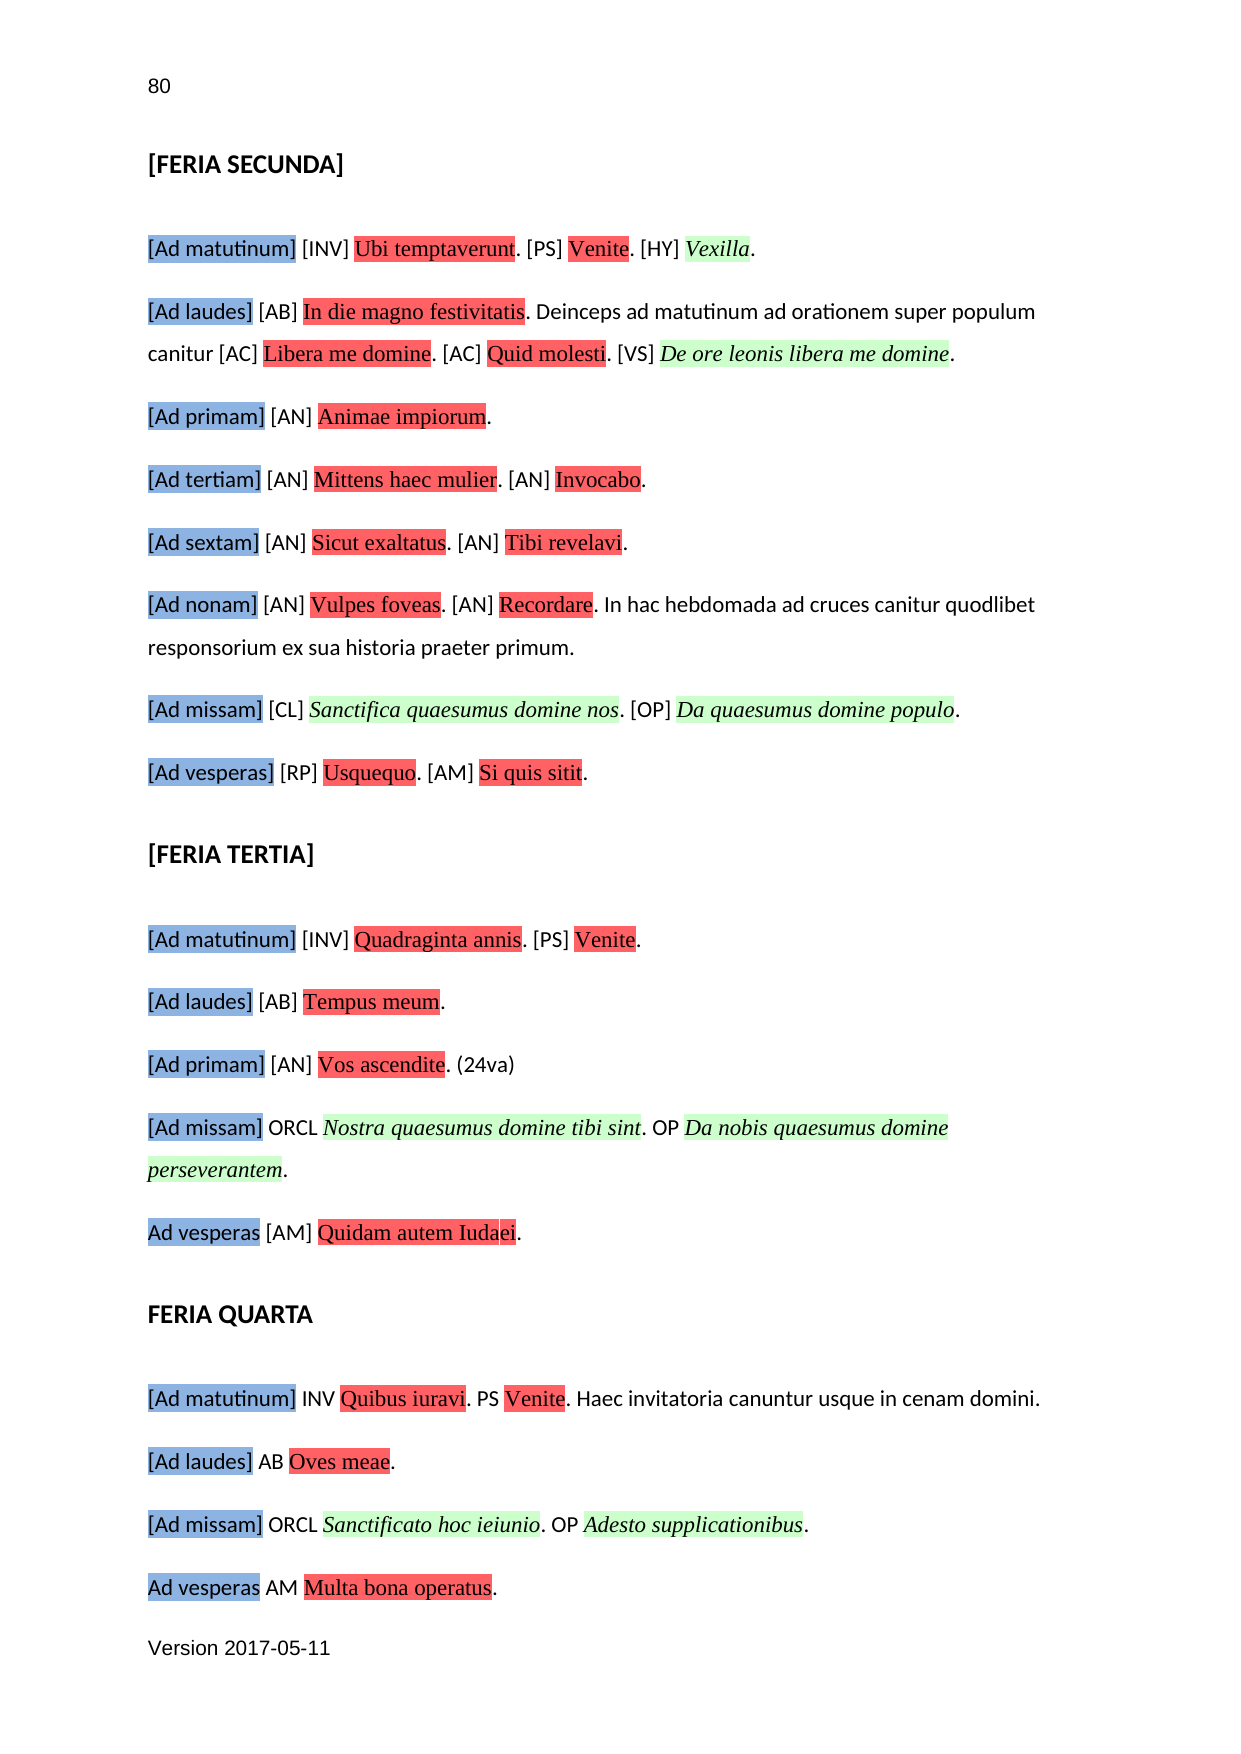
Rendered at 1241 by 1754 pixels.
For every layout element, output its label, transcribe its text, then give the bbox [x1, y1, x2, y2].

text [Ad missam] [CL] Sanctifica quaesumus domine nos. [OP] Da quaesumus domine populo. [263, 695, 1093, 723]
text [Ad primam] [AN] Animae impiorum. [265, 402, 1093, 430]
text Ad vesperas AM Multa bona operatus. [260, 1573, 1093, 1601]
text [Ad matutinum] [INV] Ubi temptaverunt. [PS] Venite. [HY] Vexilla. [148, 234, 1093, 263]
subtitle FERIA QUARTA [148, 1297, 1093, 1330]
text [Ad nonam] [AN] Vulpes foveas. [AN] Recordare. In hac hebdomada ad cruces canitur quodlibet responsorium ex sua historia praeter primum. [148, 591, 1093, 661]
text [Ad matutinum] [INV] Quadraginta annis. [PS] Venite. [296, 925, 1093, 953]
text [Ad missam] ORCL Nostra quaesumus domine tibi sint. OP Da nobis quaesumus domine perseverantem. [148, 1113, 1093, 1183]
subtitle [FERIA SECUNDA] [148, 148, 1093, 181]
text [Ad missam] ORCL Sanctificato hoc ieiunio. OP Adesto supplicationibus. [263, 1510, 1093, 1538]
text [Ad matutinum] INV Quibus iuravi. PS Venite. Haec invitatoria canuntur usque in cenam domini. [296, 1384, 1093, 1412]
text [Ad laudes] [AB] In die magno festivitatis. Deinceps ad matutinum ad orationem super populum canitur [AC] Libera me domine. [AC] Quid molesti. [VS] De ore leonis libera me domine. [148, 297, 1093, 367]
text [Ad laudes] [AB] Tempus meum. [148, 987, 1093, 1016]
text [Ad primam] [AN] Vos ascendite. (24va) [265, 1050, 1093, 1078]
text [Ad laudes] AB Oves meae. [253, 1447, 1093, 1475]
text [Ad vesperas] [RP] Usquequo. [AM] Si quis sitit. [274, 758, 1093, 786]
text Ad vesperas [AM] Quidam autem Iudaei. [260, 1218, 1093, 1246]
subtitle [FERIA TERTIA] [148, 838, 1093, 871]
text [Ad sextam] [AN] Sicut exaltatus. [AN] Tibi revelavi. [259, 528, 1093, 556]
text [Ad tertiam] [AN] Mittens haec mulier. [AN] Invocabo. [261, 465, 1093, 493]
